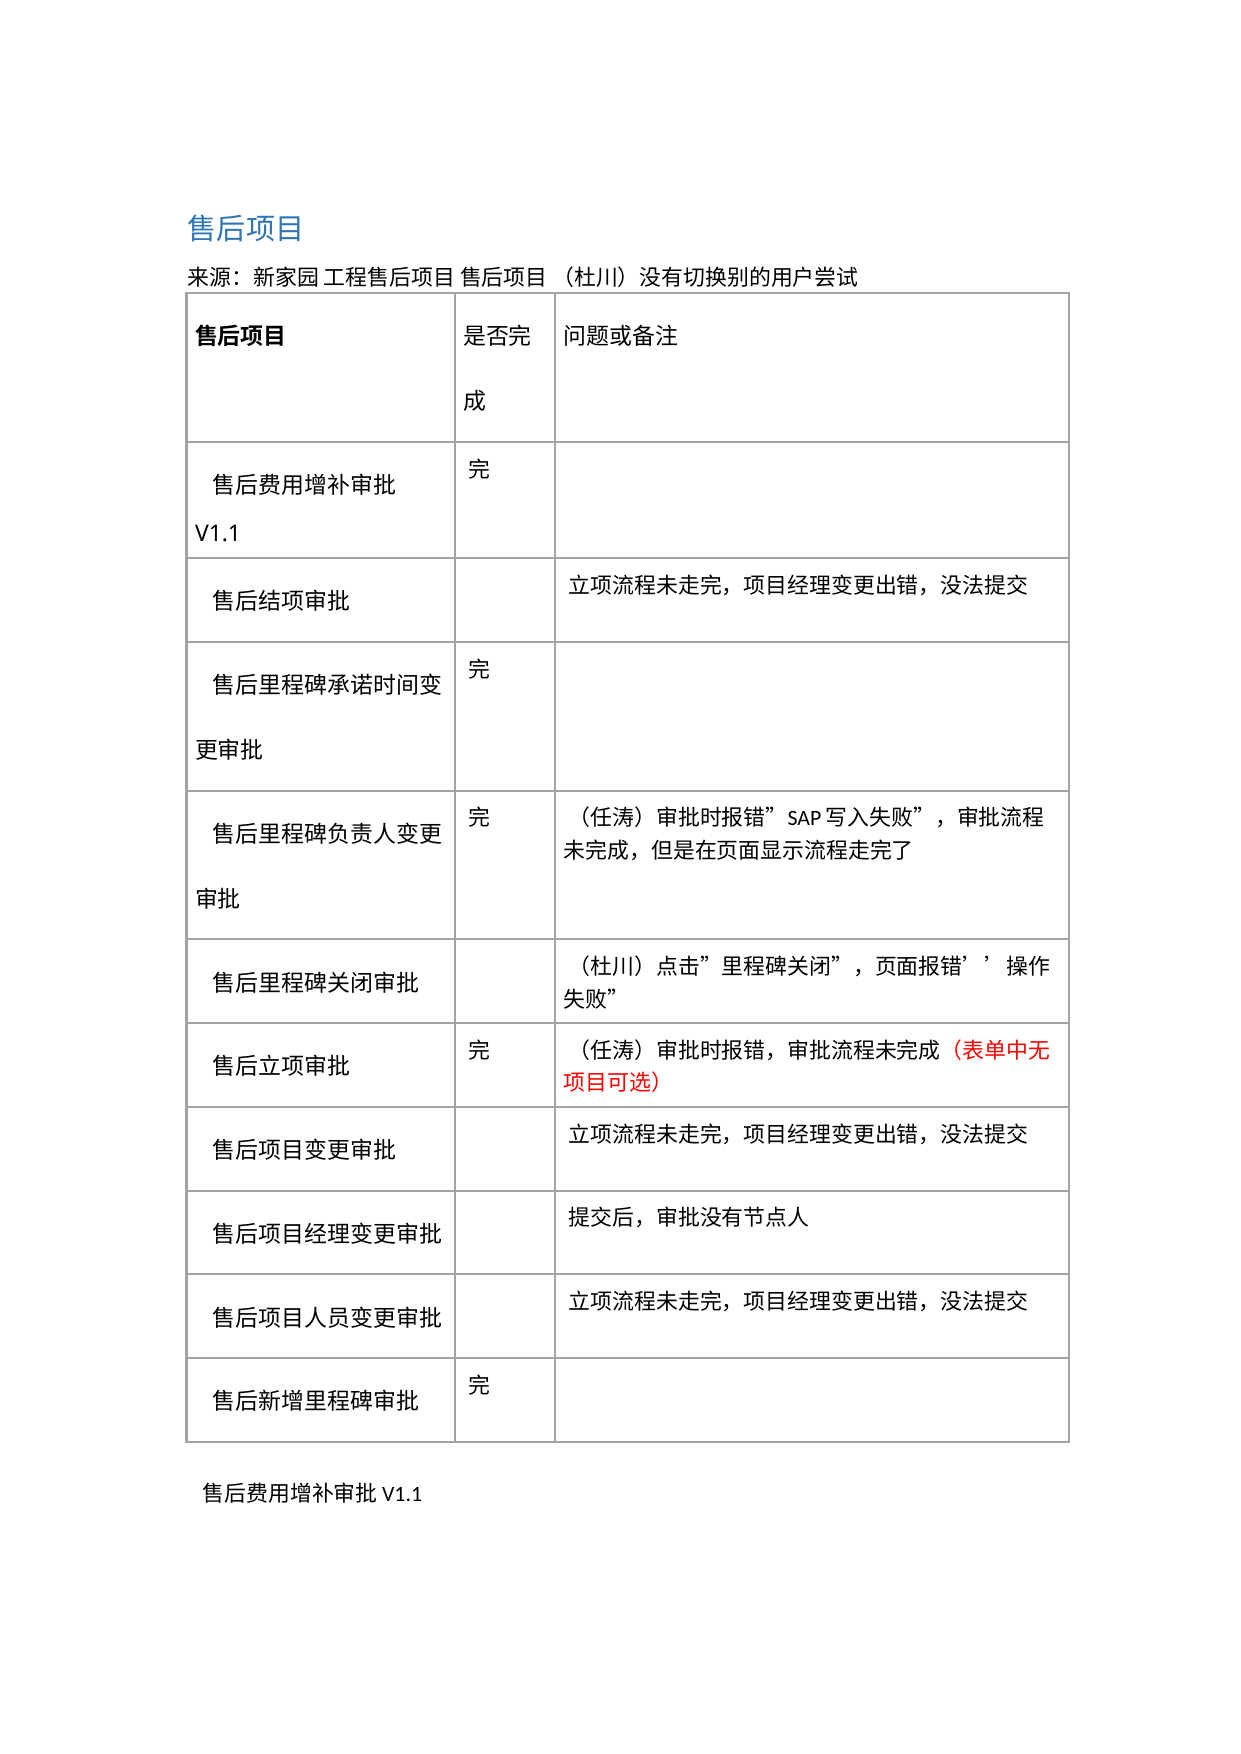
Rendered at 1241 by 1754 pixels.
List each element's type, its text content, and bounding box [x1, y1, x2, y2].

table_cell 立项流程未走完，项目经理变更出错，没法提交 [556, 1275, 1068, 1357]
table_cell [456, 940, 554, 1022]
table_cell [556, 1359, 1068, 1441]
table_cell （杜川）点击”里程碑关闭”，页面报错’’操作失败” [556, 940, 1068, 1022]
table_cell [556, 443, 1068, 557]
table_cell [556, 643, 1068, 789]
table_cell 售后里程碑负责人变更审批 [188, 792, 454, 938]
text 来源：新家园 工程售后项目 售后项目 （杜川）没有切换别的用户尝试 [187, 259, 1053, 292]
table_cell （任涛）审批时报错”SAP写入失败”，审批流程未完成，但是在页面显示流程走完了 [556, 792, 1068, 938]
table_cell 售后里程碑承诺时间变更审批 [188, 643, 454, 789]
text 售后费用增补审批V1.1 [187, 1475, 1053, 1508]
table_cell 立项流程未走完，项目经理变更出错，没法提交 [556, 559, 1068, 641]
table_cell 售后项目经理变更审批 [188, 1192, 454, 1273]
table_cell 完 [456, 1359, 554, 1441]
table_cell 立项流程未走完，项目经理变更出错，没法提交 [556, 1108, 1068, 1189]
table_cell [456, 559, 554, 641]
table_cell 售后新增里程碑审批 [188, 1359, 454, 1441]
table_cell 完 [456, 1024, 554, 1106]
table_cell [456, 1192, 554, 1273]
table_cell 售后项目人员变更审批 [188, 1275, 454, 1357]
table_cell （任涛）审批时报错，审批流程未完成（表单中无项目可选） [556, 1024, 1068, 1106]
table_cell 完 [456, 443, 554, 557]
table_cell 售后费用增补审批V1.1 [188, 443, 454, 557]
table_cell [456, 1275, 554, 1357]
table_header 售后项目 [188, 294, 454, 441]
table_header 是否完成 [456, 294, 554, 441]
table_cell 售后立项审批 [188, 1024, 454, 1106]
table_header 问题或备注 [556, 294, 1068, 441]
table_cell [456, 1108, 554, 1189]
table_cell 售后项目变更审批 [188, 1108, 454, 1189]
table_cell 售后里程碑关闭审批 [188, 940, 454, 1022]
table_cell 提交后，审批没有节点人 [556, 1192, 1068, 1273]
table_cell 售后结项审批 [188, 559, 454, 641]
table_cell 完 [456, 643, 554, 789]
text 售后项目 [187, 194, 1053, 259]
table_cell 完 [456, 792, 554, 938]
